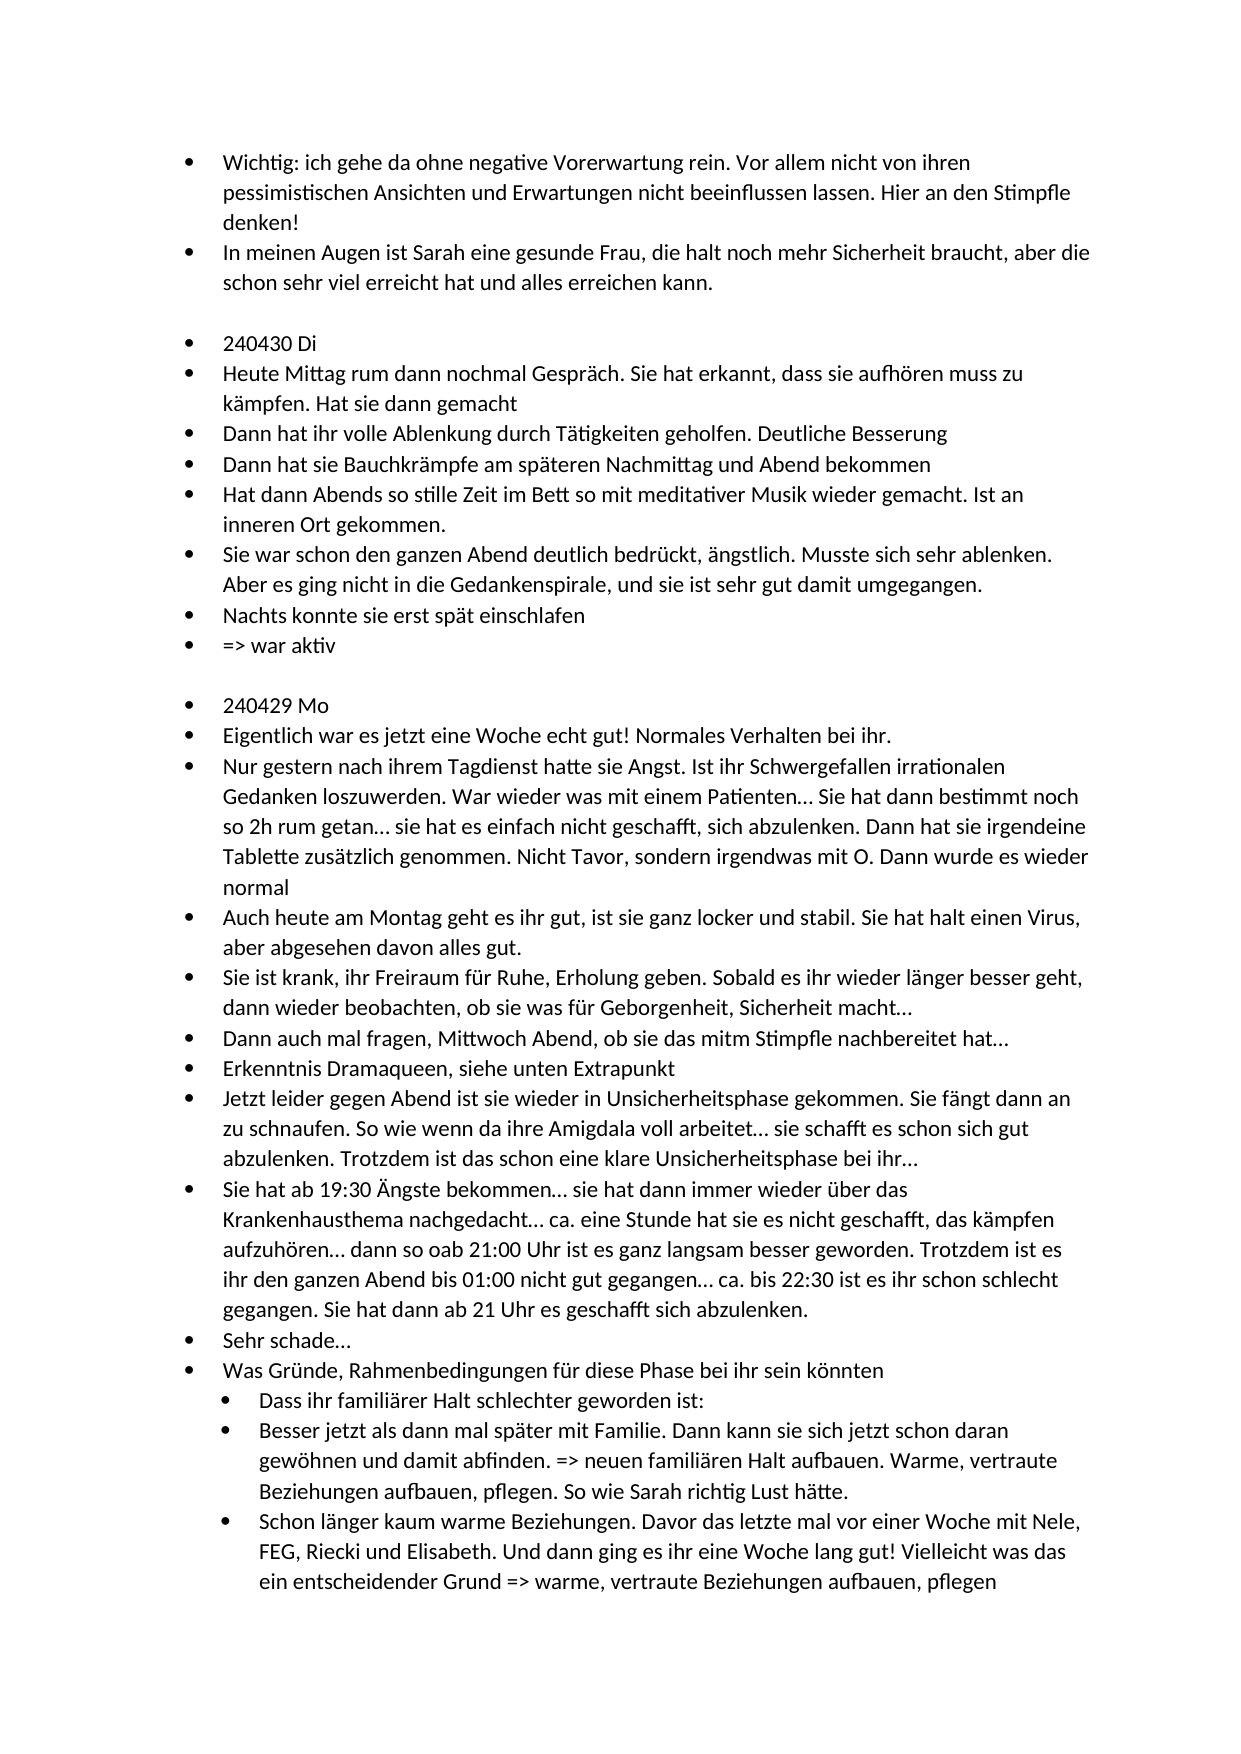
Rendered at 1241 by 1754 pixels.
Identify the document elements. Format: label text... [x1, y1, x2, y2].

list Eigentlich war es jetzt eine Woche echt gut! Normales Verhalten bei ihr. [185, 722, 1093, 749]
list Dass ihr familiärer Halt schlechter geworden ist: [221, 1386, 1093, 1414]
list In meinen Augen ist Sarah eine gesunde Frau, die halt noch mehr Sicherheit braucht, aber die schon sehr viel erreicht hat und alles erreichen kann. [185, 238, 1093, 296]
list Erkenntnis Dramaqueen, siehe unten Extrapunkt [185, 1054, 1093, 1082]
list Nur gestern nach ihrem Tagdienst hatte sie Angst. Ist ihr Schwergefallen irrationalen Gedanken loszuwerden. War wieder was mit einem Patienten… Sie hat dann bestimmt noch so 2h rum getan… sie hat es einfach nicht geschafft, sich abzulenken. Dann hat sie irgendeine Tablette zusätzlich genommen. Nicht Tavor, sondern irgendwas mit O. Dann wurde es wieder normal [185, 752, 1093, 901]
list Hat dann Abends so stille Zeit im Bett so mit meditativer Musik wieder gemacht. Ist an inneren Ort gekommen. [185, 480, 1093, 538]
list Nachts konnte sie erst spät einschlafen [185, 601, 1093, 629]
list Sehr schade… [185, 1326, 1093, 1354]
list Dann hat ihr volle Ablenkung durch Tätigkeiten geholfen. Deutliche Besserung [185, 419, 1093, 447]
list Sie war schon den ganzen Abend deutlich bedrückt, ängstlich. Musste sich sehr ablenken. Aber es ging nicht in die Gedankenspirale, und sie ist sehr gut damit umgegangen. [185, 540, 1093, 598]
list Dann auch mal fragen, Mittwoch Abend, ob sie das mitm Stimpfle nachbereitet hat… [185, 1024, 1093, 1052]
list Dann hat sie Bauchkrämpfe am späteren Nachmittag und Abend bekommen [185, 450, 1093, 478]
list 240430 Di [185, 329, 1093, 357]
list Was Gründe, Rahmenbedingungen für diese Phase bei ihr sein könnten [185, 1356, 1093, 1384]
list Wichtig: ich gehe da ohne negative Vorerwartung rein. Vor allem nicht von ihren pessimistischen Ansichten und Erwartungen nicht beeinflussen lassen. Hier an den Stimpfle denken! [185, 148, 1093, 236]
list Besser jetzt als dann mal später mit Familie. Dann kann sie sich jetzt schon daran gewöhnen und damit abfinden. => neuen familiären Halt aufbauen. Warme, vertraute Beziehungen aufbauen, pflegen. So wie Sarah richtig Lust hätte. [221, 1416, 1093, 1505]
list Schon länger kaum warme Beziehungen. Davor das letzte mal vor einer Woche mit Nele, FEG, Riecki und Elisabeth. Und dann ging es ihr eine Woche lang gut! Vielleicht was das ein entscheidender Grund => warme, vertraute Beziehungen aufbauen, pflegen [221, 1507, 1093, 1595]
list Sie hat ab 19:30 Ängste bekommen… sie hat dann immer wieder über das Krankenhausthema nachgedacht… ca. eine Stunde hat sie es nicht geschafft, das kämpfen aufzuhören… dann so oab 21:00 Uhr ist es ganz langsam besser geworden. Trotzdem ist es ihr den ganzen Abend bis 01:00 nicht gut gegangen… ca. bis 22:30 ist es ihr schon schlecht gegangen. Sie hat dann ab 21 Uhr es geschafft sich abzulenken. [185, 1175, 1093, 1323]
list Auch heute am Montag geht es ihr gut, ist sie ganz locker und stabil. Sie hat halt einen Virus, aber abgesehen davon alles gut. [185, 903, 1093, 961]
list 240429 Mo [185, 691, 1093, 719]
list Jetzt leider gegen Abend ist sie wieder in Unsicherheitsphase gekommen. Sie fängt dann an zu schnaufen. So wie wenn da ihre Amigdala voll arbeitet… sie schafft es schon sich gut abzulenken. Trotzdem ist das schon eine klare Unsicherheitsphase bei ihr… [185, 1084, 1093, 1172]
list Heute Mittag rum dann nochmal Gespräch. Sie hat erkannt, dass sie aufhören muss zu kämpfen. Hat sie dann gemacht [185, 359, 1093, 417]
list Sie ist krank, ihr Freiraum für Ruhe, Erholung geben. Sobald es ihr wieder länger besser geht, dann wieder beobachten, ob sie was für Geborgenheit, Sicherheit macht… [185, 963, 1093, 1021]
list => war aktiv [185, 631, 1093, 659]
